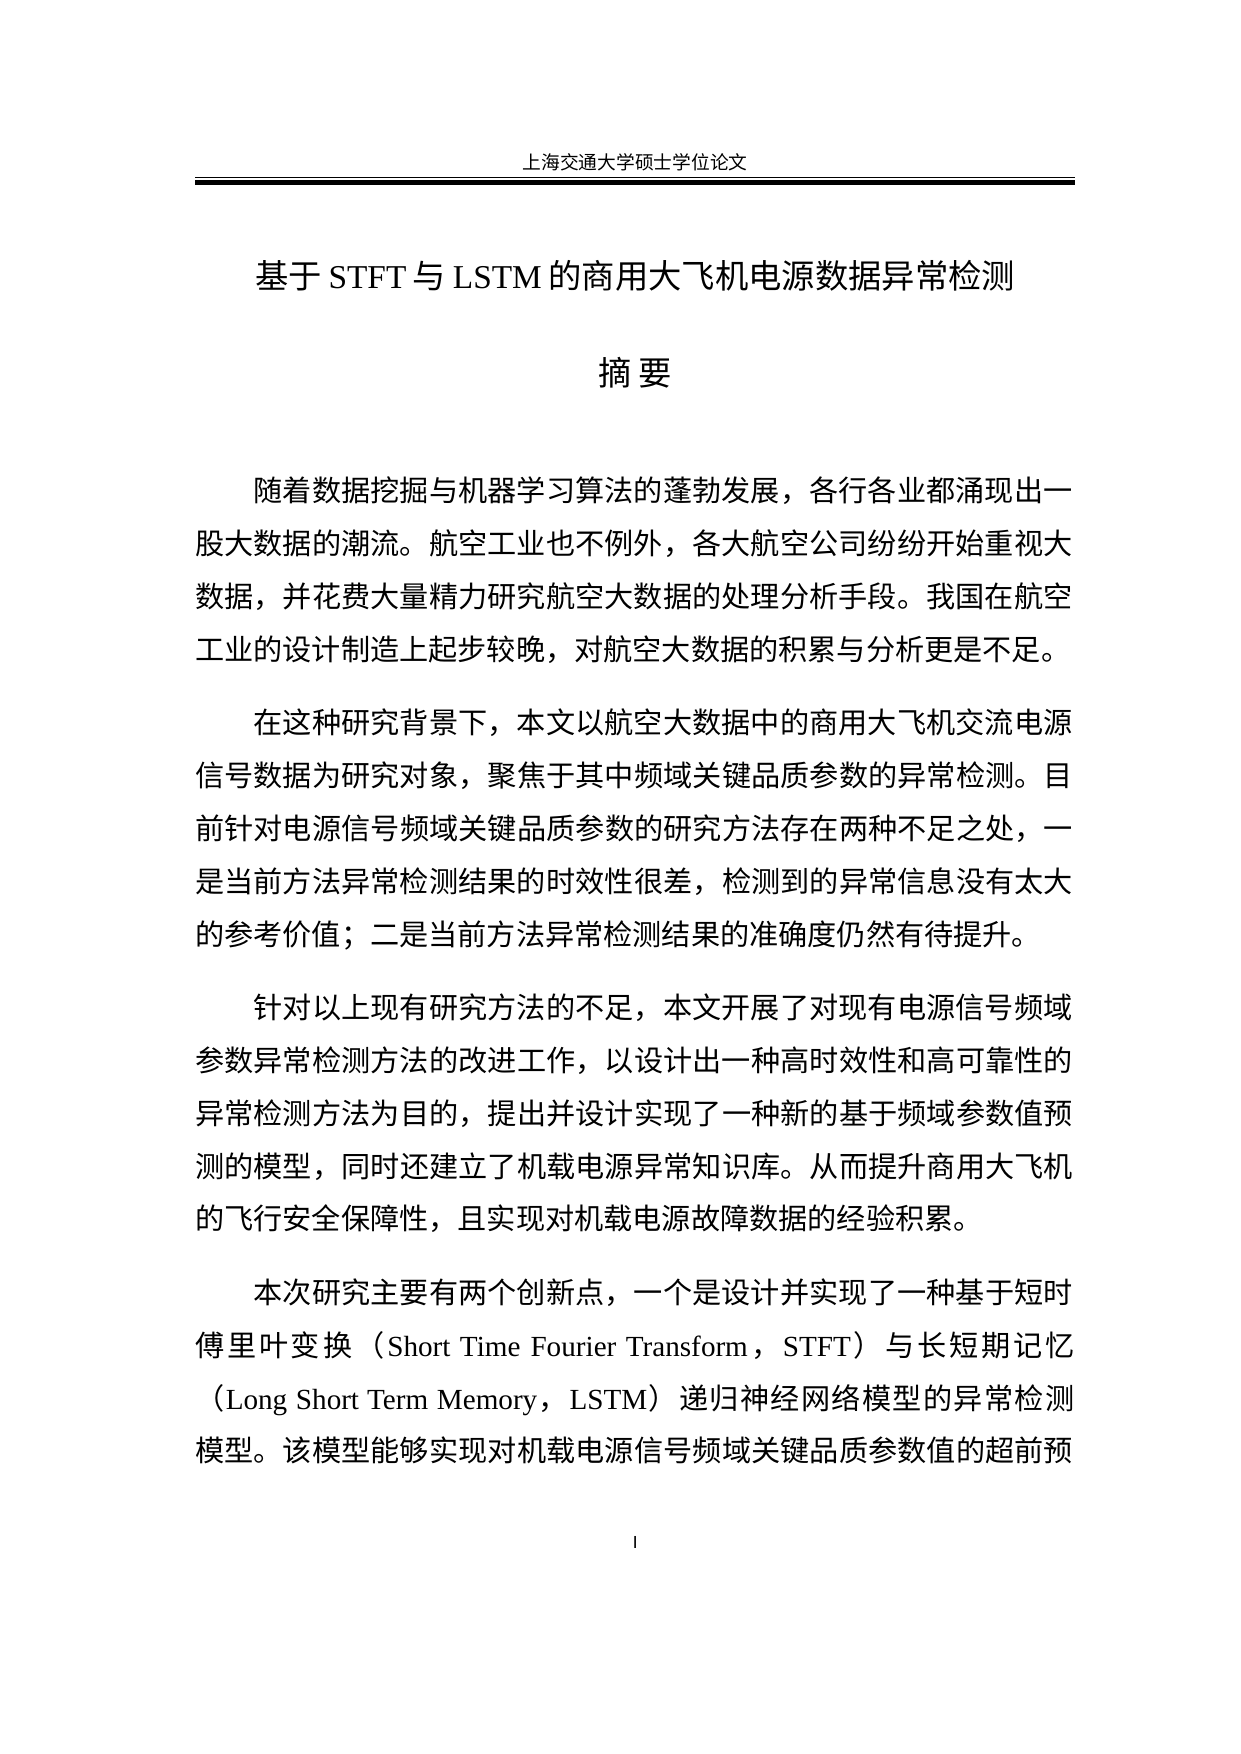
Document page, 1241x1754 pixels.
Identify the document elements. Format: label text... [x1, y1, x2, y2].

text 摘 要 [195, 347, 1075, 395]
text 在这种研究背景下，本文以航空大数据中的商用大飞机交流电源信号数据为研究对象，聚焦于其中频域关键品质参数的异常检测。目前针对电源信号频域关键品质参数的研究方法存在两种不足之处，一是当前方法异常检测结果的时效性很差，检测到的异常信息没有太大的参考价值；二是当前方法异常检测结果的准确度仍然有待提升。 [195, 700, 1075, 953]
text 基于STFT与LSTM的商用大飞机电源数据异常检测 [195, 250, 1075, 298]
text 随着数据挖掘与机器学习算法的蓬勃发展，各行各业都涌现出一股大数据的潮流。航空工业也不例外，各大航空公司纷纷开始重视大数据，并花费大量精力研究航空大数据的处理分析手段。我国在航空工业的设计制造上起步较晚，对航空大数据的积累与分析更是不足。 [195, 468, 1075, 668]
text 针对以上现有研究方法的不足，本文开展了对现有电源信号频域参数异常检测方法的改进工作，以设计出一种高时效性和高可靠性的异常检测方法为目的，提出并设计实现了一种新的基于频域参数值预测的模型，同时还建立了机载电源异常知识库。从而提升商用大飞机的飞行安全保障性，且实现对机载电源故障数据的经验积累。 [195, 985, 1075, 1238]
